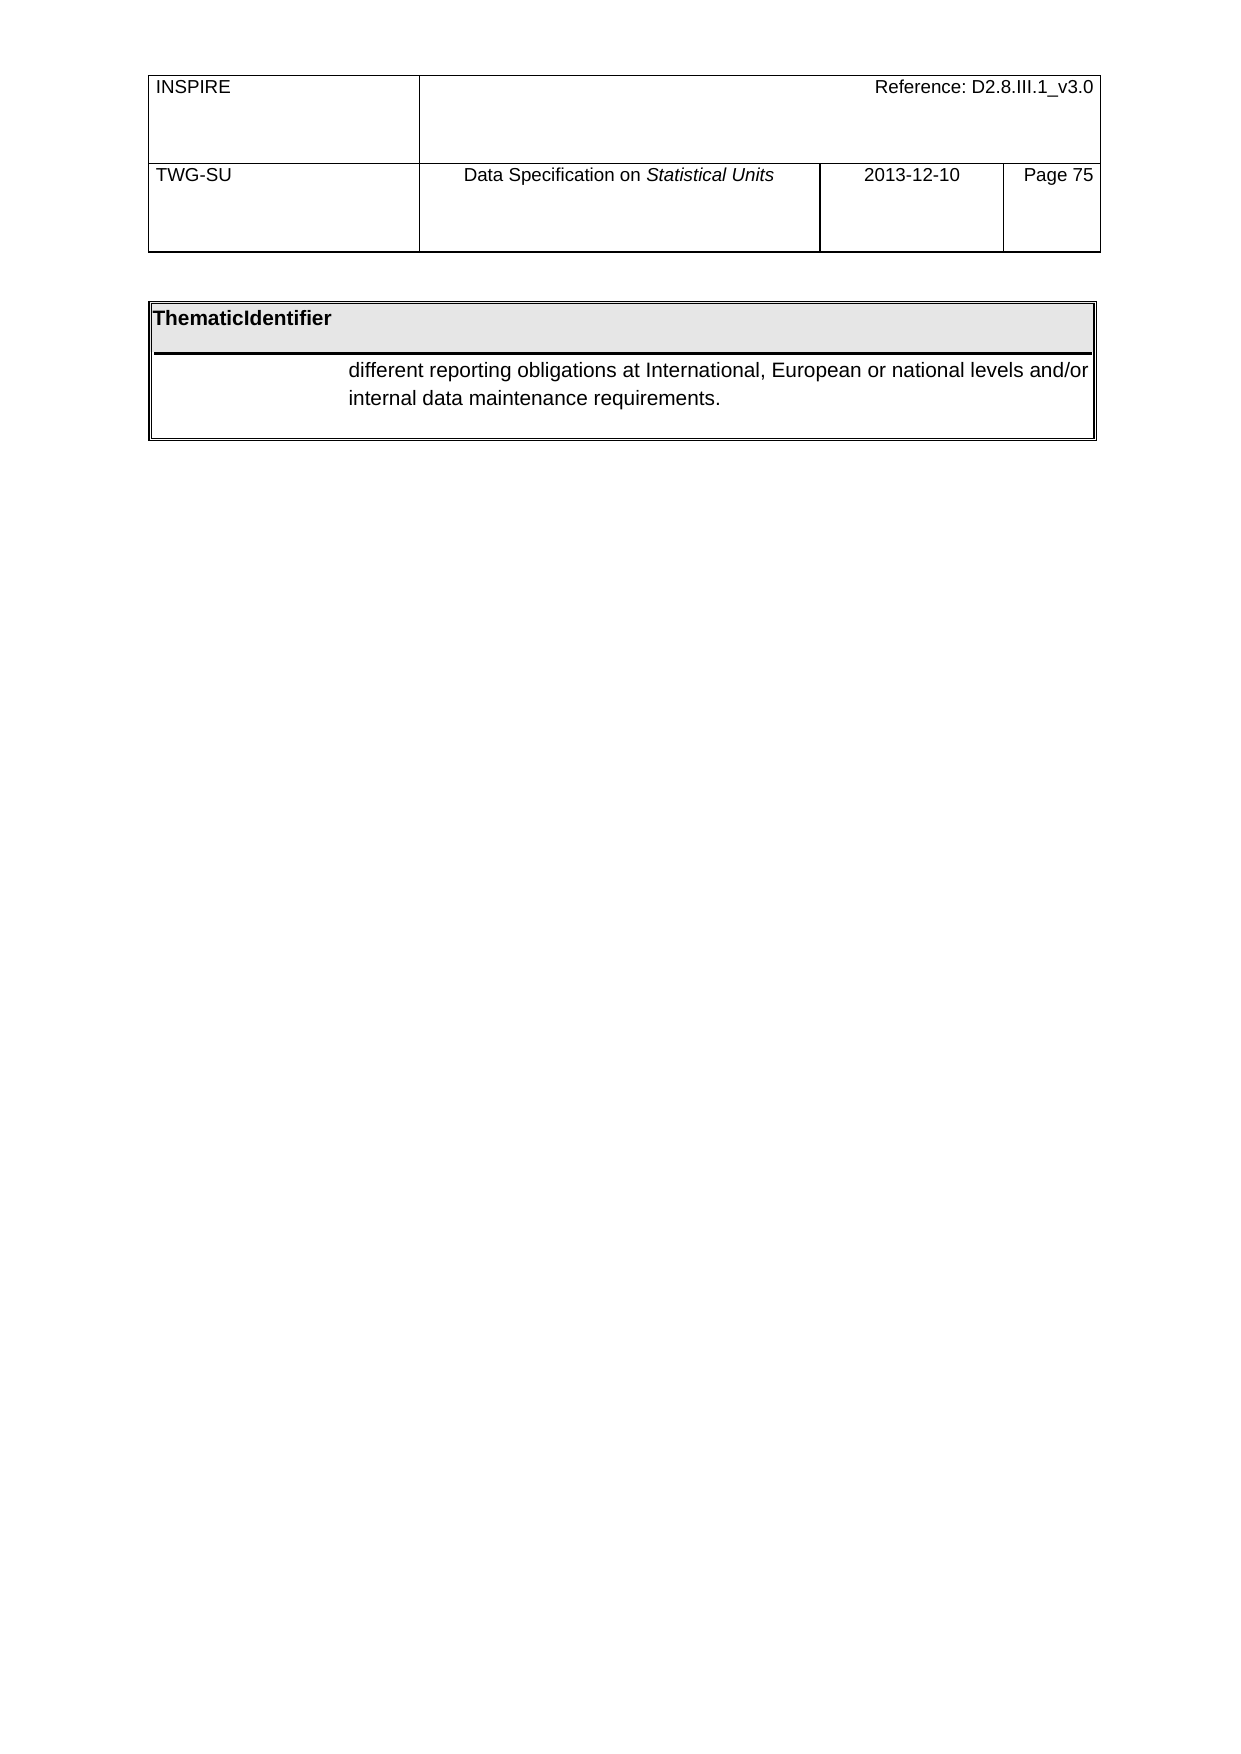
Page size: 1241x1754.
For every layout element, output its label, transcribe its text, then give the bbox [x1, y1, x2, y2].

table_header ThematicIdentifier [152, 304, 1093, 352]
table_cell [152, 352, 1093, 437]
